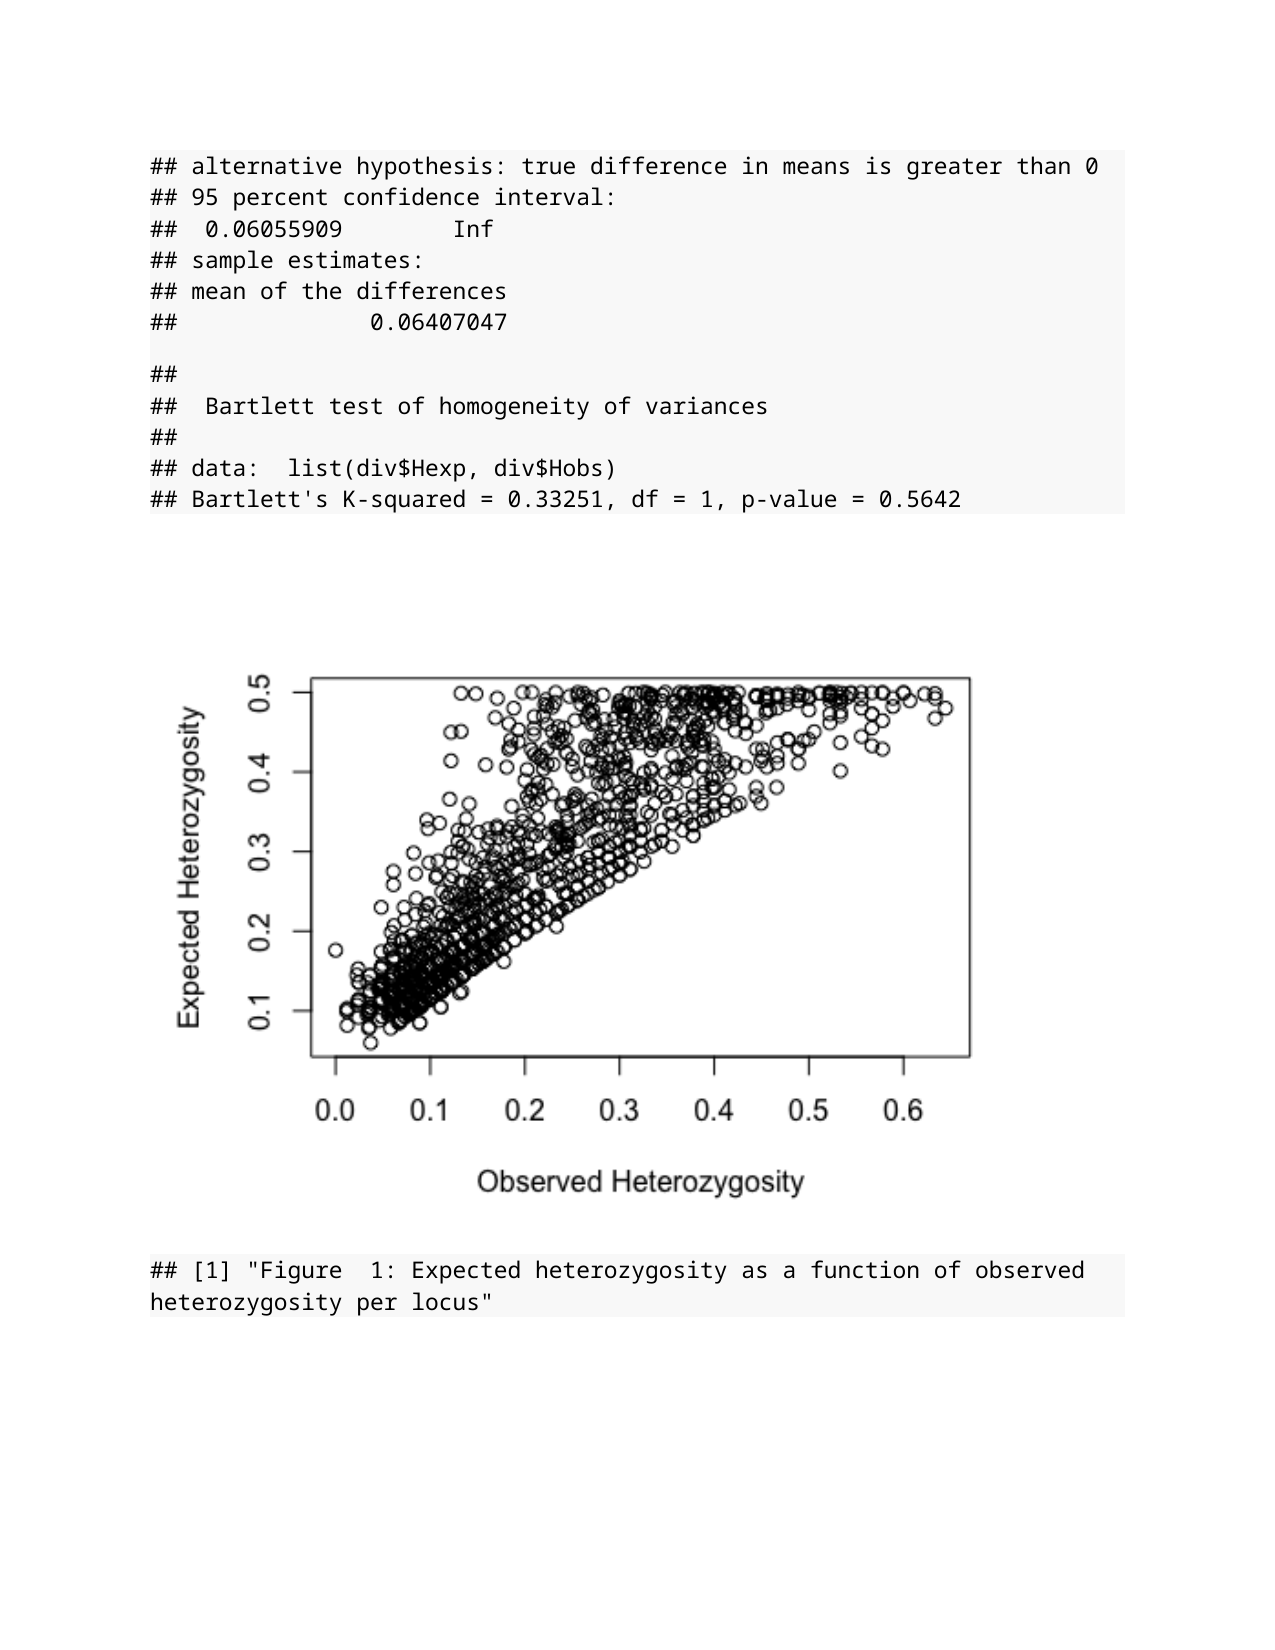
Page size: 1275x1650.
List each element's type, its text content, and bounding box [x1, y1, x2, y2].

picture [168, 535, 1044, 1236]
text ## [1] "Figure 1: Expected heterozygosity as a function of observed heterozygosity per locus" [150, 1254, 1125, 1317]
text ## ## Bartlett test of homogeneity of variances ## ## data: list(div$Hexp, div$Hobs) ## Bartlett's K-squared = 0.33251, df = 1, p-value = 0.5642 [150, 358, 1125, 514]
